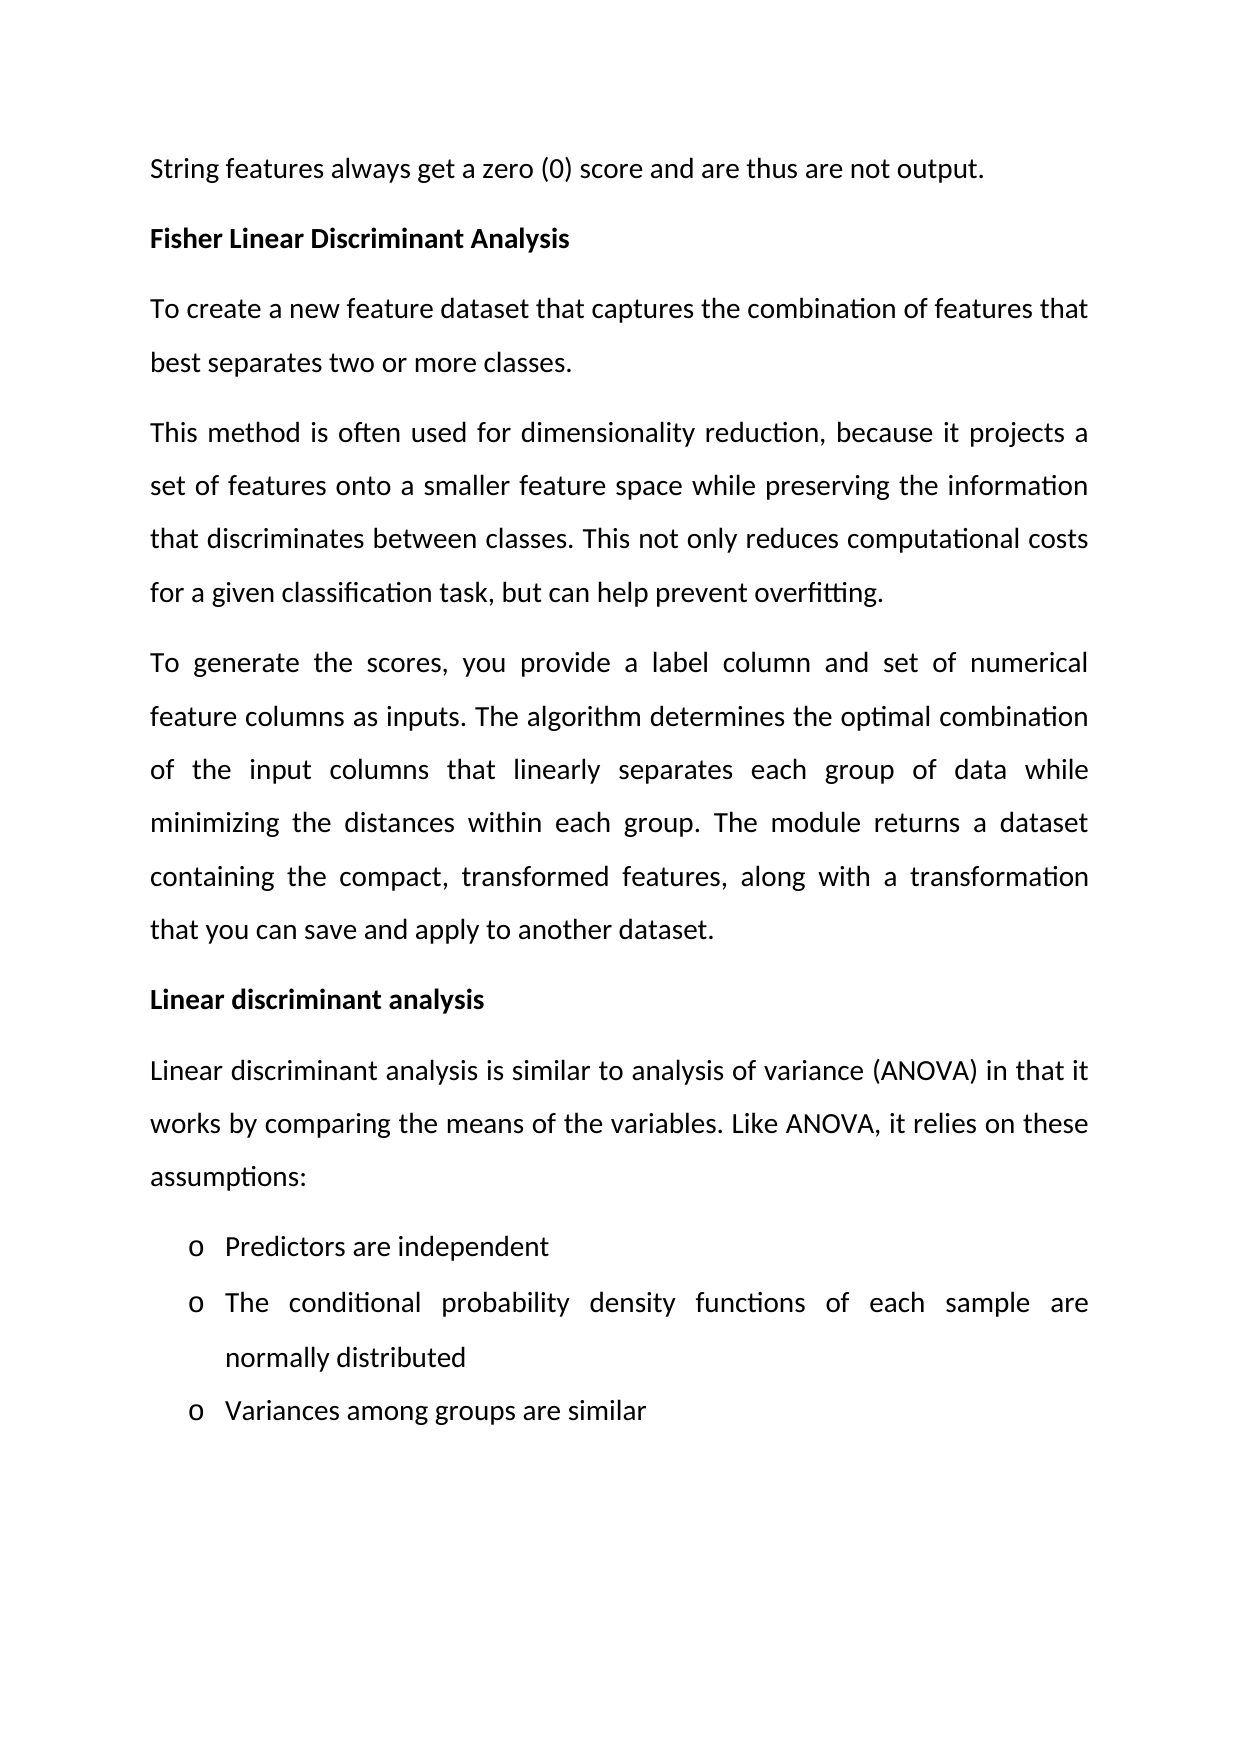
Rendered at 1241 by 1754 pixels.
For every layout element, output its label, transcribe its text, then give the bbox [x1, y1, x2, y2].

text String features always get a zero (0) score and are thus are not output. [150, 150, 1090, 186]
text Linear discriminant analysis [150, 981, 1090, 1017]
list Predictors are independent [187, 1228, 1090, 1266]
text This method is often used for dimensionality reduction, because it projects a set of features onto a smaller feature space while preserving the information that discriminates between classes. This not only reduces computational costs for a given classification task, but can help prevent overfitting. [150, 414, 1090, 610]
text To create a new feature dataset that captures the combination of features that best separates two or more classes. [150, 290, 1090, 379]
text To generate the scores, you provide a label column and set of numerical feature columns as inputs. The algorithm determines the optimal combination of the input columns that linearly separates each group of data while minimizing the distances within each group. The module returns a dataset containing the compact, transformed features, along with a transformation that you can save and apply to another dataset. [150, 644, 1090, 947]
list Variances among groups are similar [187, 1392, 1090, 1429]
text Fisher Linear Discriminant Analysis [150, 220, 1090, 256]
text Linear discriminant analysis is similar to analysis of variance (ANOVA) in that it works by comparing the means of the variables. Like ANOVA, it relies on these assumptions: [150, 1052, 1090, 1194]
list The conditional probability density functions of each sample are normally distributed [187, 1284, 1090, 1375]
